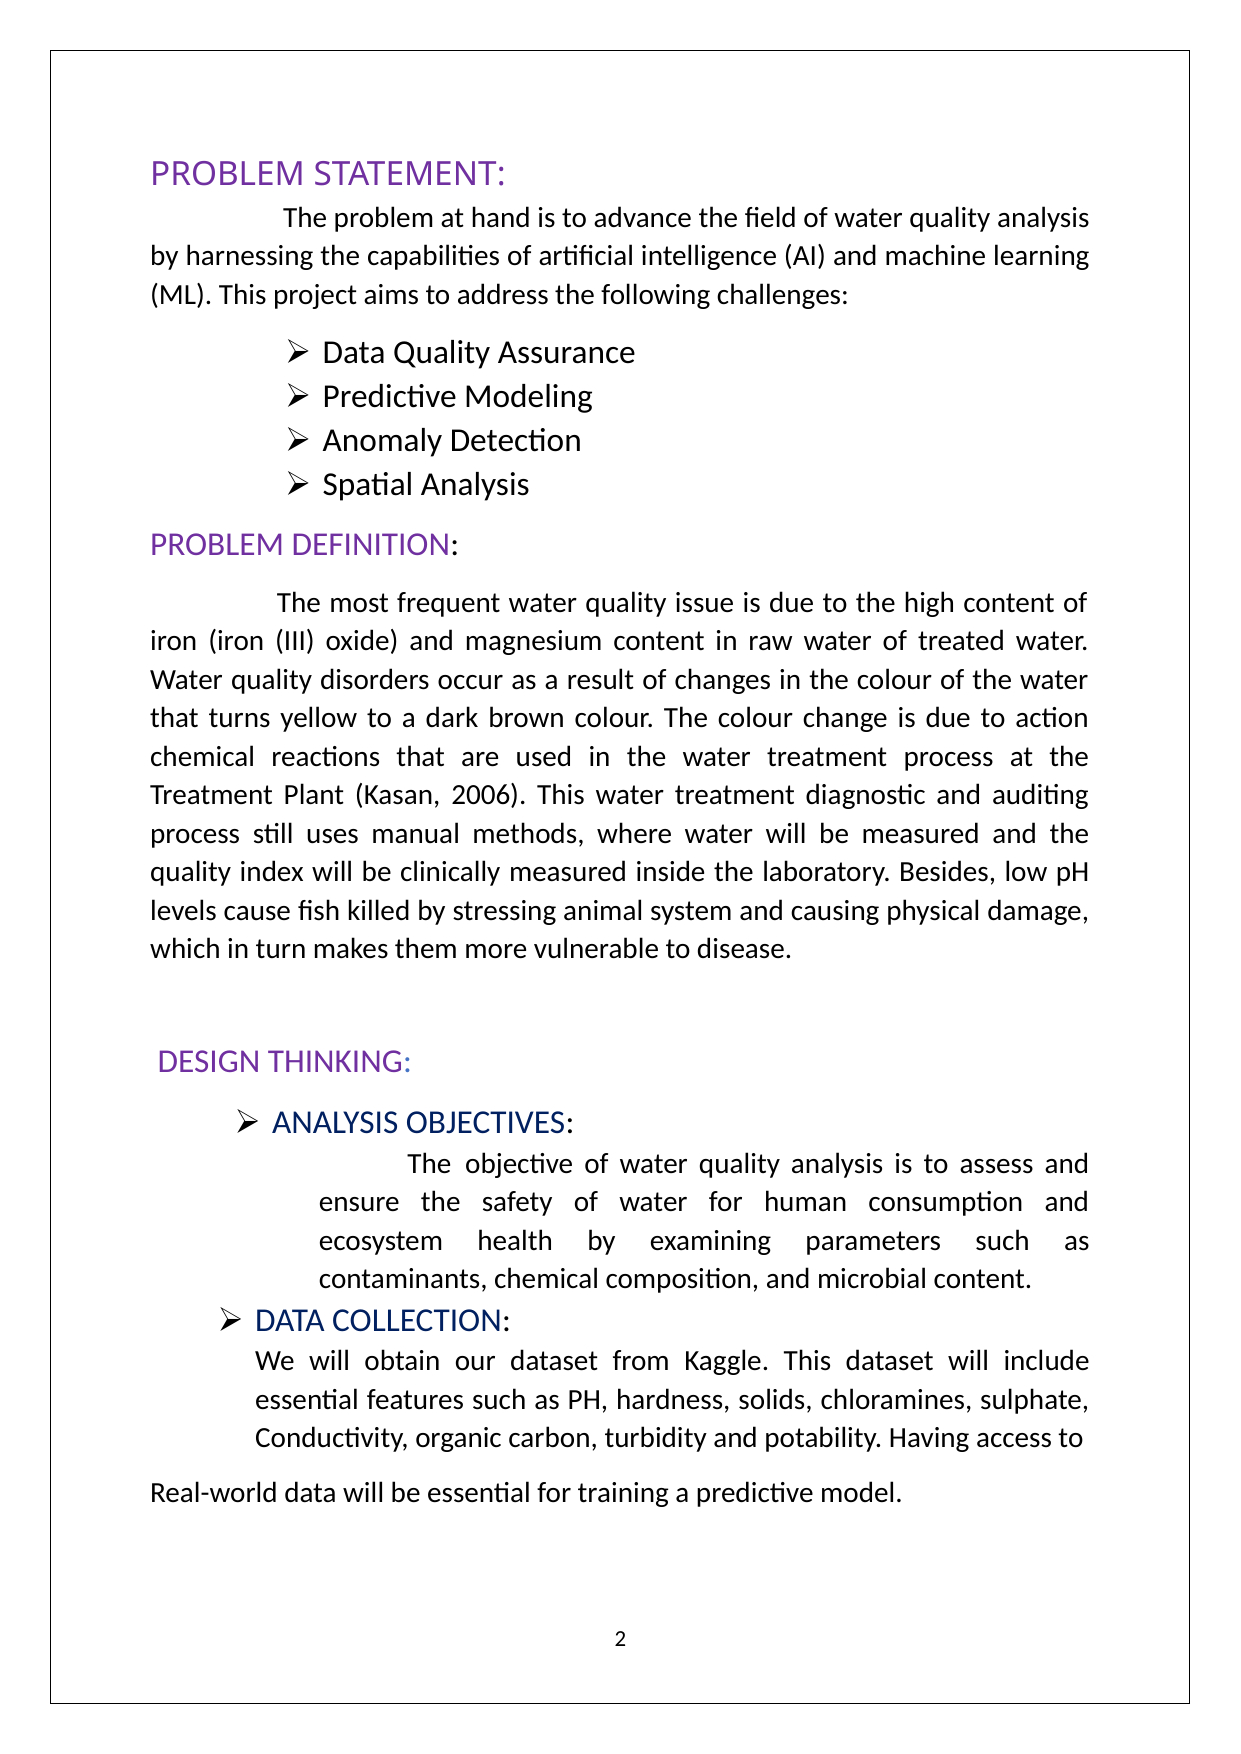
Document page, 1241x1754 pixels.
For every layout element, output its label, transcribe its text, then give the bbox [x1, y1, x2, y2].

list DATA COLLECTION: [217, 1298, 1090, 1339]
text The most frequent water quality issue is due to the high content of iron (iron (III) oxide) and magnesium content in raw water of treated water. Water quality disorders occur as a result of changes in the colour of the water that turns yellow to a dark brown colour. The colour change is due to action chemical reactions that are used in the water treatment process at the Treatment Plant (Kasan, 2006). This water treatment diagnostic and auditing process still uses manual methods, where water will be measured and the quality index will be clinically measured inside the laboratory. Besides, low pH levels cause fish killed by stressing animal system and causing physical damage, which in turn makes them more vulnerable to disease. [150, 584, 1090, 966]
list Spatial Analysis [285, 463, 1090, 503]
list We will obtain our dataset from Kaggle. This dataset will include essential features such as PH, hardness, solids, chloramines, sulphate, Conductivity, organic carbon, turbidity and potability. Having access to [255, 1342, 1090, 1455]
text The problem at hand is to advance the field of water quality analysis by harnessing the capabilities of artificial intelligence (AI) and machine learning (ML). This project aims to address the following challenges: [150, 199, 1090, 311]
text PROBLEM DEFINITION: [150, 523, 1090, 564]
text Real-world data will be essential for training a predictive model. [150, 1474, 1090, 1510]
text DESIGN THINKING: [150, 1040, 1090, 1081]
list The objective of water quality analysis is to assess and ensure the safety of water for human consumption and ecosystem health by examining parameters such as contaminants, chemical composition, and microbial content. [319, 1145, 1090, 1296]
list Predictive Modeling [285, 375, 1090, 416]
list Anomaly Detection [285, 419, 1090, 459]
list Data Quality Assurance [285, 331, 1090, 372]
list ANALYSIS OBJECTIVES: [234, 1101, 1090, 1142]
subtitle PROBLEM STATEMENT: [150, 150, 1090, 195]
